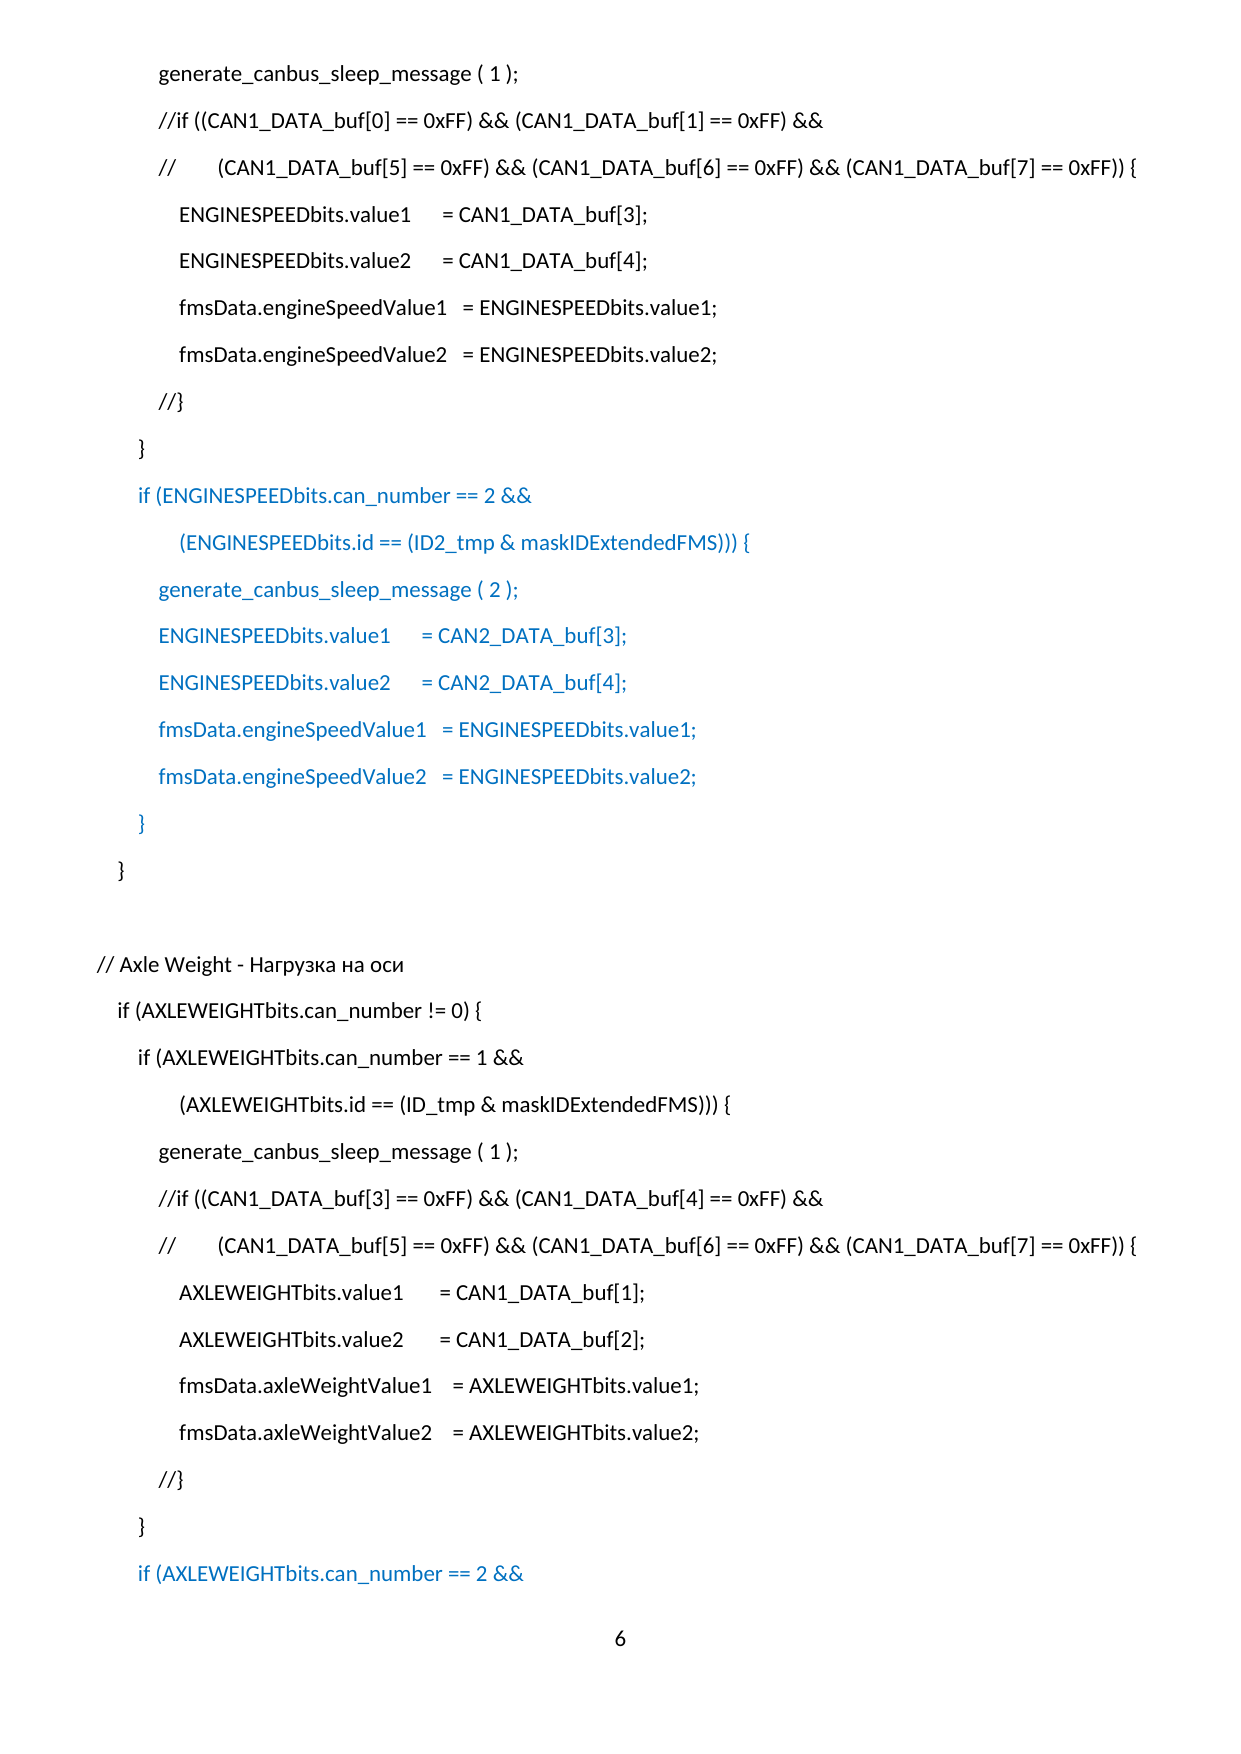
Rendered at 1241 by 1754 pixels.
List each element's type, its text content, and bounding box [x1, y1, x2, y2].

text ENGINESPEEDbits.value1 = CAN1_DATA_buf[3]; [97, 200, 1181, 228]
text //} [97, 1465, 1181, 1493]
text AXLEWEIGHTbits.value2 = CAN1_DATA_buf[2]; [97, 1325, 1181, 1353]
text } [97, 434, 1181, 462]
text fmsData.engineSpeedValue1 = ENGINESPEEDbits.value1; [97, 715, 1181, 743]
text generate_canbus_sleep_message ( 1 ); [97, 1137, 1181, 1165]
text ENGINESPEEDbits.value2 = CAN1_DATA_buf[4]; [97, 247, 1181, 274]
text // Axle Weight - Нагрузка на оси [97, 950, 1181, 978]
text } [97, 809, 1181, 837]
text // (CAN1_DATA_buf[5] == 0xFF) && (CAN1_DATA_buf[6] == 0xFF) && (CAN1_DATA_buf[7] == 0xFF)) { [97, 1231, 1181, 1259]
text // (CAN1_DATA_buf[5] == 0xFF) && (CAN1_DATA_buf[6] == 0xFF) && (CAN1_DATA_buf[7] == 0xFF)) { [97, 153, 1181, 181]
text if (AXLEWEIGHTbits.can_number == 2 && [97, 1559, 1181, 1587]
text if (AXLEWEIGHTbits.can_number == 1 && [97, 1043, 1181, 1071]
text (AXLEWEIGHTbits.id == (ID_tmp & maskIDExtendedFMS))) { [97, 1090, 1181, 1118]
text ENGINESPEEDbits.value1 = CAN2_DATA_buf[3]; [97, 622, 1181, 649]
text fmsData.engineSpeedValue2 = ENGINESPEEDbits.value2; [97, 762, 1181, 790]
text } [97, 856, 1181, 884]
text if (AXLEWEIGHTbits.can_number != 0) { [97, 997, 1181, 1024]
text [97, 1418, 1181, 1446]
text fmsData.engineSpeedValue1 = ENGINESPEEDbits.value1; [97, 293, 1181, 321]
text } [97, 1512, 1181, 1540]
text //} [97, 387, 1181, 415]
text generate_canbus_sleep_message ( 2 ); [97, 575, 1181, 603]
text (ENGINESPEEDbits.id == (ID2_tmp & maskIDExtendedFMS))) { [97, 528, 1181, 556]
text if (ENGINESPEEDbits.can_number == 2 && [97, 481, 1181, 509]
text fmsData.engineSpeedValue2 = ENGINESPEEDbits.value2; [97, 340, 1181, 368]
text //if ((CAN1_DATA_buf[0] == 0xFF) && (CAN1_DATA_buf[1] == 0xFF) && [97, 106, 1181, 134]
text AXLEWEIGHTbits.value1 = CAN1_DATA_buf[1]; [97, 1278, 1181, 1306]
text ENGINESPEEDbits.value2 = CAN2_DATA_buf[4]; [97, 668, 1181, 696]
text generate_canbus_sleep_message ( 1 ); [97, 59, 1181, 87]
text //if ((CAN1_DATA_buf[3] == 0xFF) && (CAN1_DATA_buf[4] == 0xFF) && [97, 1184, 1181, 1212]
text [97, 1372, 1181, 1399]
